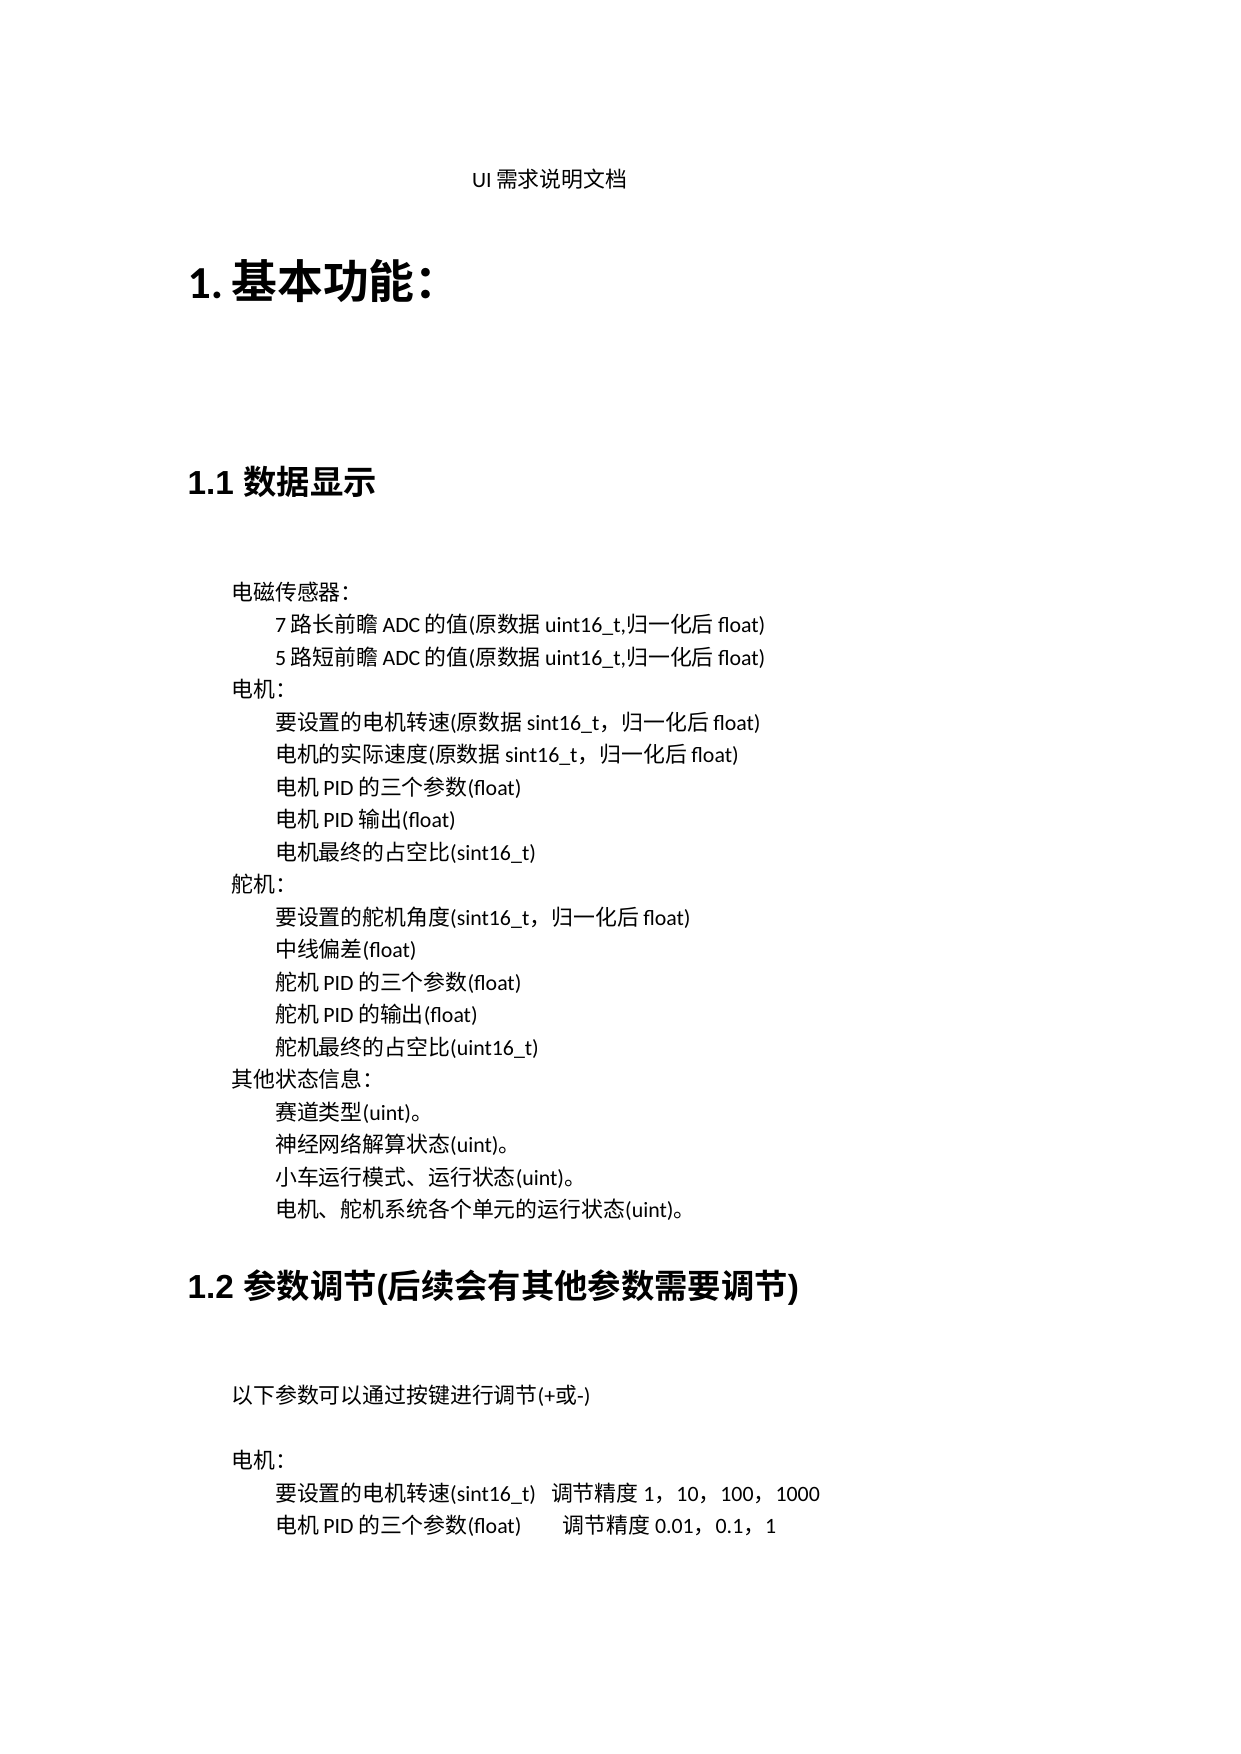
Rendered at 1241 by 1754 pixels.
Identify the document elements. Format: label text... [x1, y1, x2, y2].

subtitle 数据显示 [187, 454, 1053, 519]
list 电机的实际速度(原数据sint16_t，归一化后float) [231, 744, 1053, 776]
list 舵机最终的占空比(uint16_t) [231, 1036, 1053, 1069]
list 要设置的舵机角度(sint16_t，归一化后float) [231, 906, 1053, 939]
list 赛道类型(uint)。 [231, 1101, 1053, 1134]
list 神经网络解算状态(uint)。 [231, 1134, 1053, 1166]
list 电机、舵机系统各个单元的运行状态(uint)。 [231, 1199, 1053, 1231]
list 舵机： [187, 874, 1053, 906]
list 电机最终的占空比(sint16_t) [231, 841, 1053, 874]
list 其他状态信息： [187, 1069, 1053, 1101]
list 舵机PID的三个参数(float) [231, 971, 1053, 1004]
list 5路短前瞻ADC的值(原数据uint16_t,归一化后float) [231, 646, 1053, 679]
subtitle 基本功能： [187, 230, 1053, 327]
list 要设置的电机转速(原数据sint16_t，归一化后float) [231, 711, 1053, 744]
list 7路长前瞻ADC的值(原数据uint16_t,归一化后float) [231, 614, 1053, 646]
subtitle 参数调节(后续会有其他参数需要调节) [187, 1258, 1053, 1323]
list 电机PID输出(float) [231, 809, 1053, 841]
list 小车运行模式、运行状态(uint)。 [231, 1166, 1053, 1199]
list 电机PID的三个参数(float) 调节精度 0.01，0.1，1 [231, 1515, 1053, 1548]
text 以下参数可以通过按键进行调节(+或-) [187, 1385, 1053, 1418]
list 中线偏差(float) [231, 939, 1053, 971]
list UI需求说明文档 [406, 162, 1053, 194]
list 电机： [187, 679, 1053, 711]
text 电磁传感器： [187, 581, 1053, 614]
list 舵机PID的输出(float) [231, 1004, 1053, 1036]
list 电机PID的三个参数(float) [231, 776, 1053, 809]
list 要设置的电机转速(sint16_t) 调节精度 1，10，100，1000 [231, 1483, 1053, 1515]
list 电机： [231, 1450, 1053, 1483]
